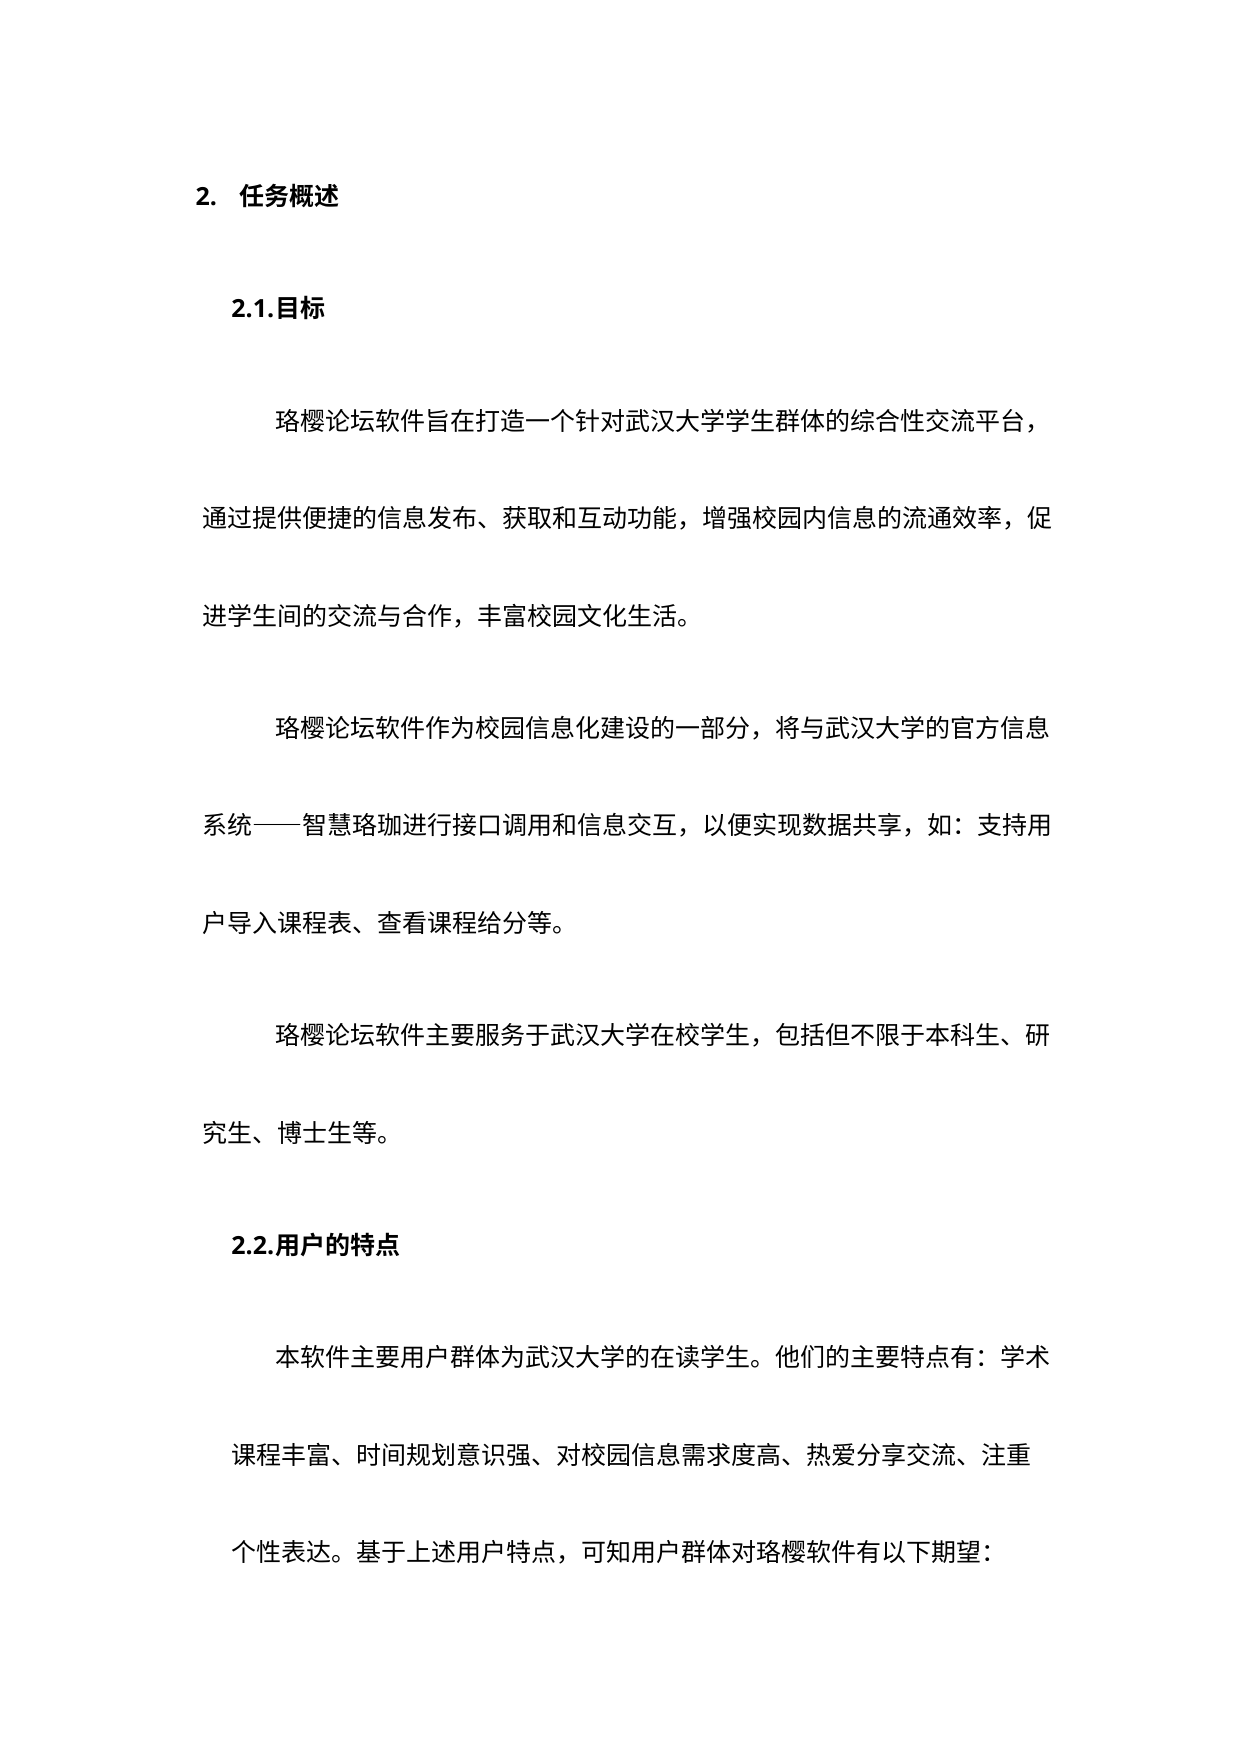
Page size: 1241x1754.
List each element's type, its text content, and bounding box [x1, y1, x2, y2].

list 任务概述 [195, 274, 1053, 339]
list 目标 [231, 387, 1053, 452]
text 珞樱论坛软件旨在打造一个针对武汉大学学生群体的综合性交流平台，通过提供便捷的信息发布、获取和互动功能，增强校园内信息的流通效率，促进学生间的交流与合作，丰富校园文化生活。 [202, 499, 1053, 759]
text 珞樱论坛软件作为校园信息化建设的一部分，将与武汉大学的官方信息系统——智慧珞珈进行接口调用和信息交互，以便实现数据共享，如：支持用户导入课程表、查看课程给分等。 [202, 806, 1053, 1066]
list 用户的特点 [231, 1323, 1053, 1388]
text 珞樱论坛软件主要服务于武汉大学在校学生，包括但不限于本科生、研究生、博士生等。 [202, 1113, 1053, 1276]
text 列出本文档的参考资料：名称、作者、单位、出版日期等信息。 [187, 162, 1053, 227]
